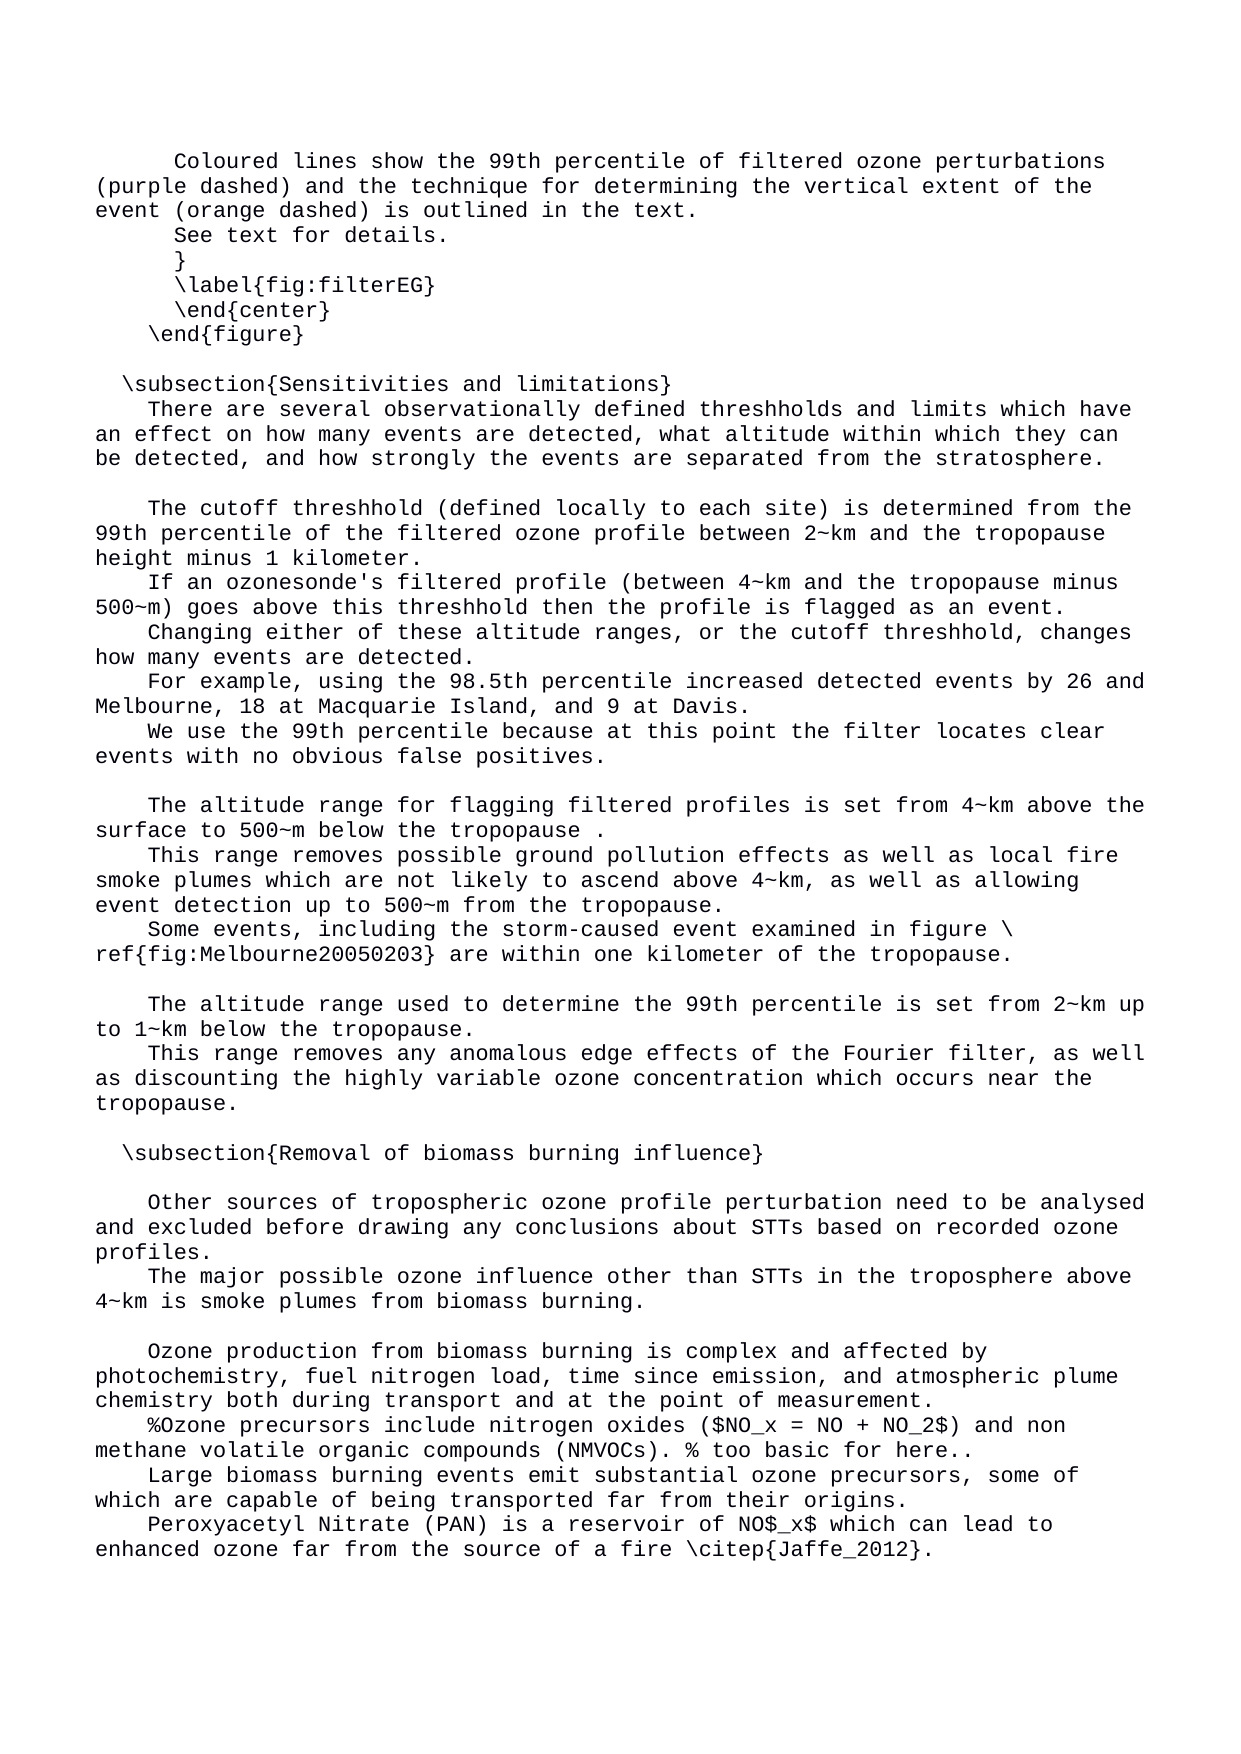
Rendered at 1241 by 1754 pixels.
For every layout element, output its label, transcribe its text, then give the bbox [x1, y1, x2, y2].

text The major possible ozone influence other than STTs in the troposphere above 4~km is smoke plumes from biomass burning. [95, 1266, 1146, 1315]
text Coloured lines show the 99th percentile of filtered ozone perturbations (purple dashed) and the technique for determining the vertical extent of the event (orange dashed) is outlined in the text. [95, 150, 1146, 224]
text Large biomass burning events emit substantial ozone precursors, some of which are capable of being transported far from their origins. [95, 1464, 1146, 1513]
text \end{figure} [95, 323, 1146, 348]
text Other sources of tropospheric ozone profile perturbation need to be analysed and excluded before drawing any conclusions about STTs based on recorded ozone profiles. [95, 1191, 1146, 1266]
text See text for details. [95, 224, 1146, 249]
text Some events, including the storm-caused event examined in figure \ref{fig:Melbourne20050203} are within one kilometer of the tropopause. [95, 918, 1146, 968]
text This range removes any anomalous edge effects of the Fourier filter, as well as discounting the highly variable ozone concentration which occurs near the tropopause. [95, 1042, 1146, 1117]
text \subsection{Removal of biomass burning influence} [95, 1142, 1146, 1166]
text \subsection{Sensitivities and limitations} [95, 373, 1146, 398]
text %Ozone precursors include nitrogen oxides ($NO_x = NO + NO_2$) and non methane volatile organic compounds (NMVOCs). % too basic for here.. [95, 1414, 1146, 1464]
text There are several observationally defined threshholds and limits which have an effect on how many events are detected, what altitude within which they can be detected, and how strongly the events are separated from the stratosphere. [95, 398, 1146, 472]
text Changing either of these altitude ranges, or the cutoff threshhold, changes how many events are detected. [95, 621, 1146, 671]
text } [95, 249, 1146, 274]
text If an ozonesonde's filtered profile (between 4~km and the tropopause minus 500~m) goes above this threshhold then the profile is flagged as an event. [95, 571, 1146, 621]
text Ozone production from biomass burning is complex and affected by photochemistry, fuel nitrogen load, time since emission, and atmospheric plume chemistry both during transport and at the point of measurement. [95, 1340, 1146, 1414]
text We use the 99th percentile because at this point the filter locates clear events with no obvious false positives. [95, 720, 1146, 770]
text The altitude range for flagging filtered profiles is set from 4~km above the surface to 500~m below the tropopause . [95, 794, 1146, 844]
text \end{center} [95, 299, 1146, 323]
text Peroxyacetyl Nitrate (PAN) is a reservoir of NO$_x$ which can lead to enhanced ozone far from the source of a fire \citep{Jaffe_2012}. [95, 1513, 1146, 1563]
text The cutoff threshhold (defined locally to each site) is determined from the 99th percentile of the filtered ozone profile between 2~km and the tropopause height minus 1 kilometer. [95, 497, 1146, 571]
text The altitude range used to determine the 99th percentile is set from 2~km up to 1~km below the tropopause. [95, 993, 1146, 1042]
text \label{fig:filterEG} [95, 274, 1146, 299]
text This range removes possible ground pollution effects as well as local fire smoke plumes which are not likely to ascend above 4~km, as well as allowing event detection up to 500~m from the tropopause. [95, 844, 1146, 918]
text For example, using the 98.5th percentile increased detected events by 26 and Melbourne, 18 at Macquarie Island, and 9 at Davis. [95, 671, 1146, 720]
